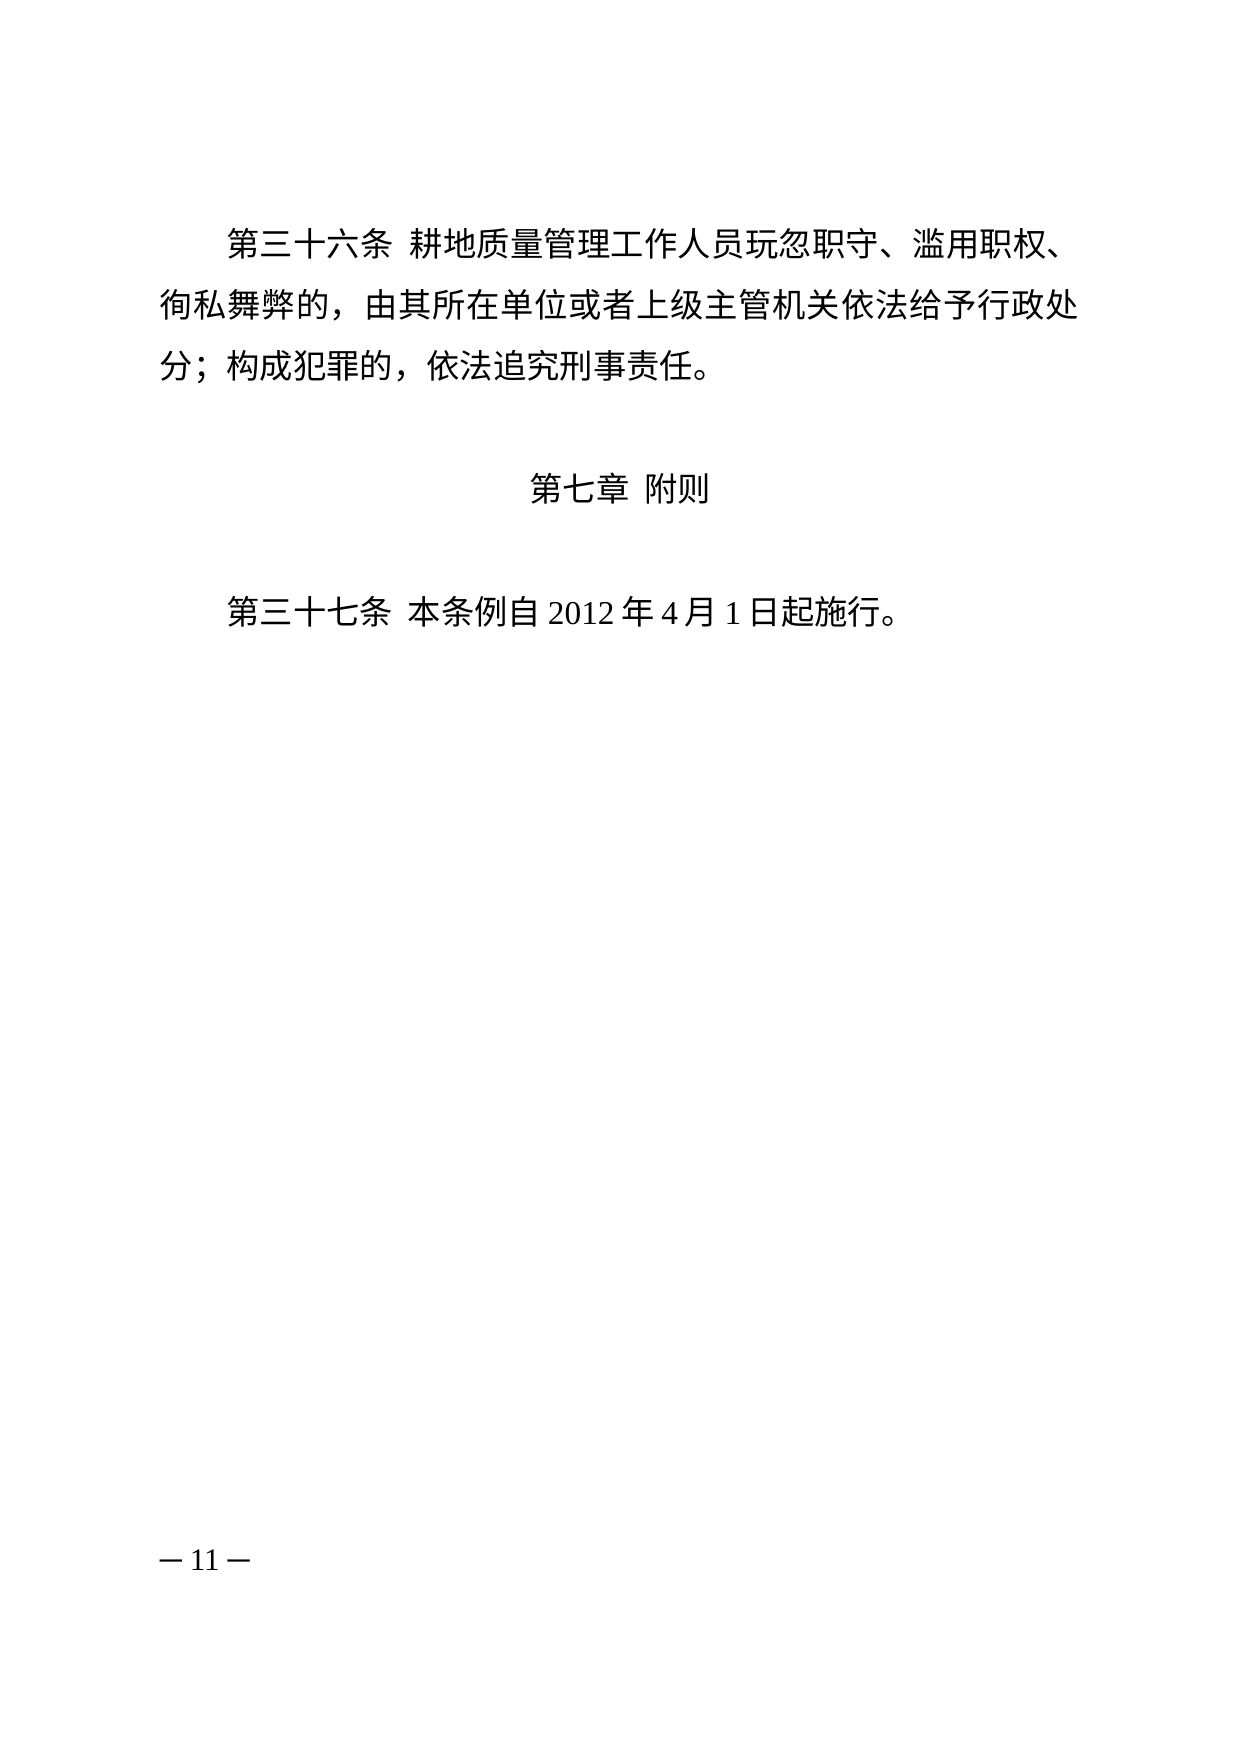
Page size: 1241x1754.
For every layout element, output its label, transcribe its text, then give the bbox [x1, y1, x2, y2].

text 第三十七条 本条例自2012年4月1日起施行。 [159, 576, 1081, 637]
text 第三十六条 耕地质量管理工作人员玩忽职守、滥用职权、徇私舞弊的，由其所在单位或者上级主管机关依法给予行政处分；构成犯罪的，依法追究刑事责任。 [159, 207, 1081, 391]
text 第七章 附则 [159, 453, 1081, 514]
